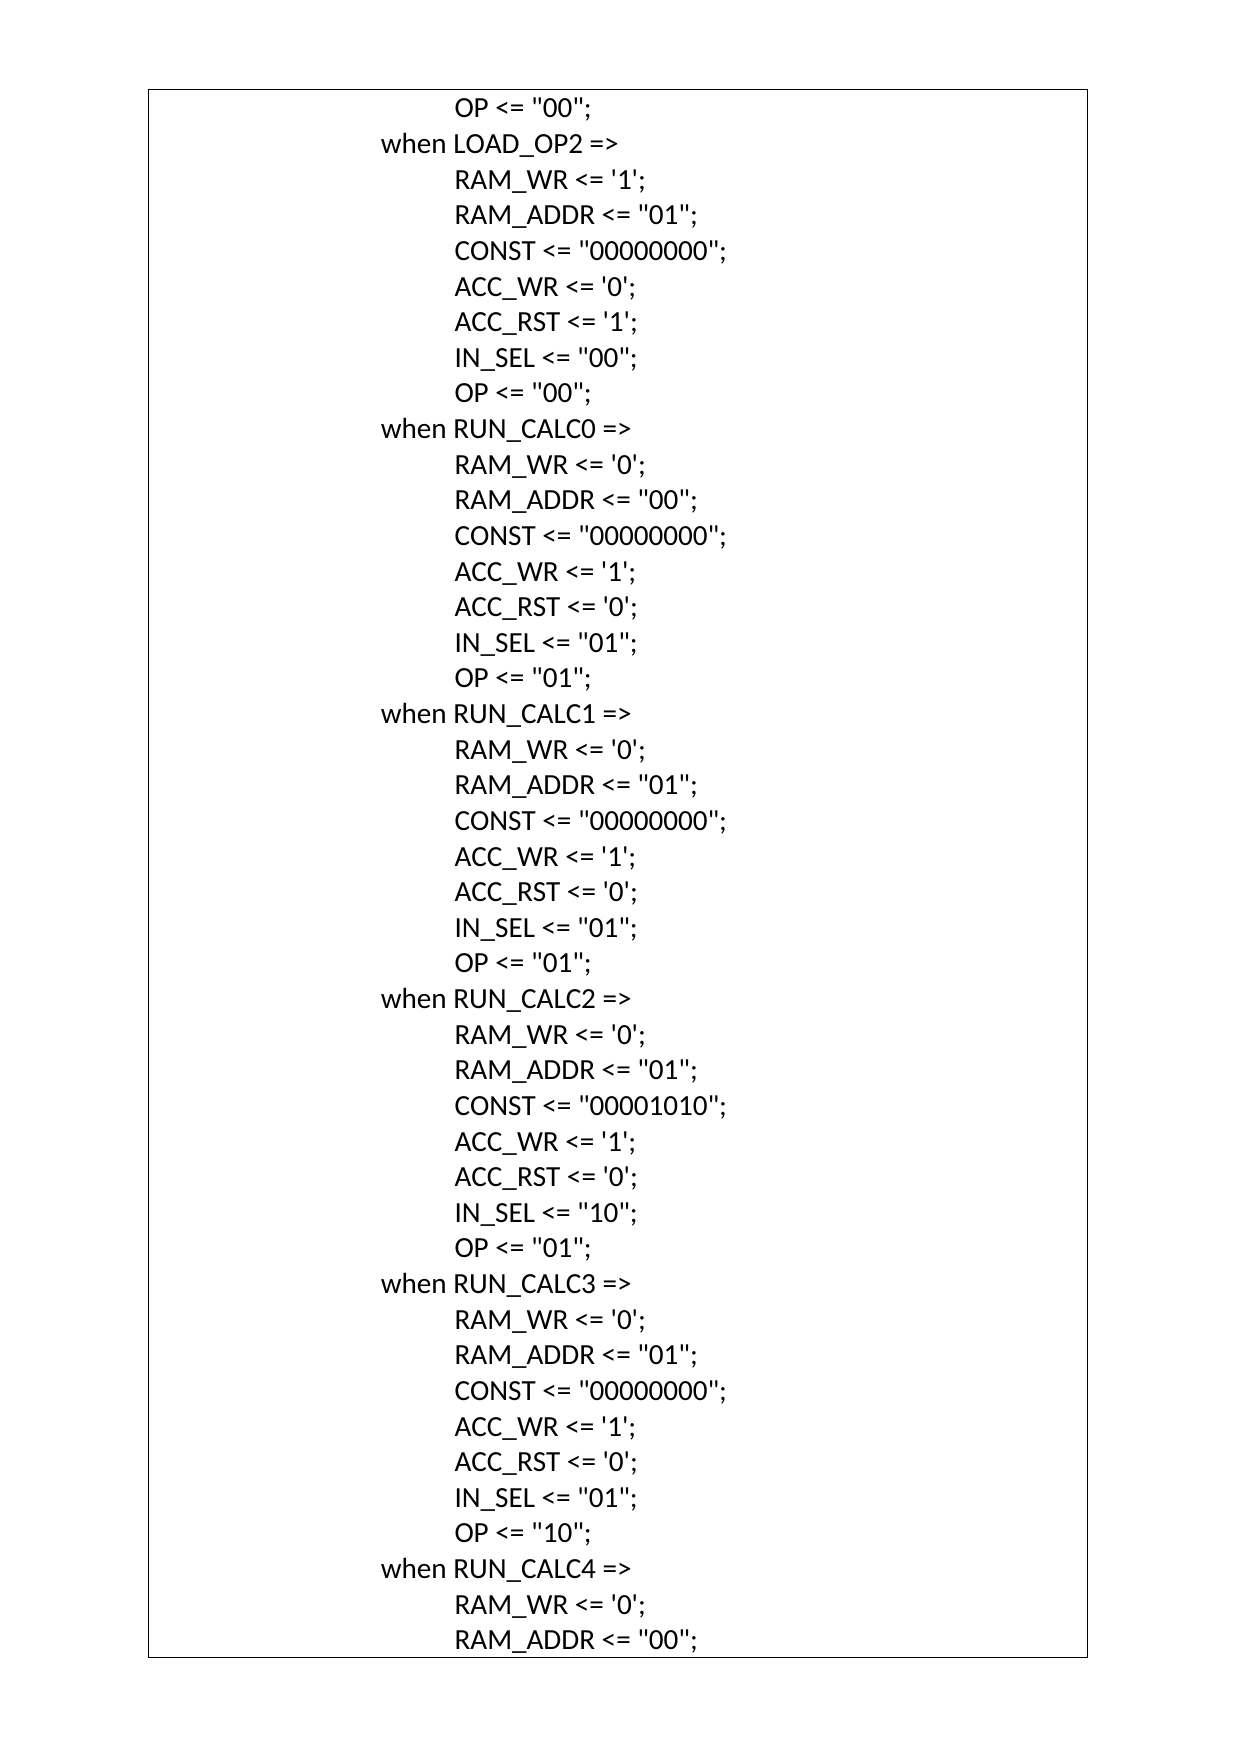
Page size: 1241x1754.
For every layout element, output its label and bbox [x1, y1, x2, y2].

table_header [149, 90, 1087, 1657]
